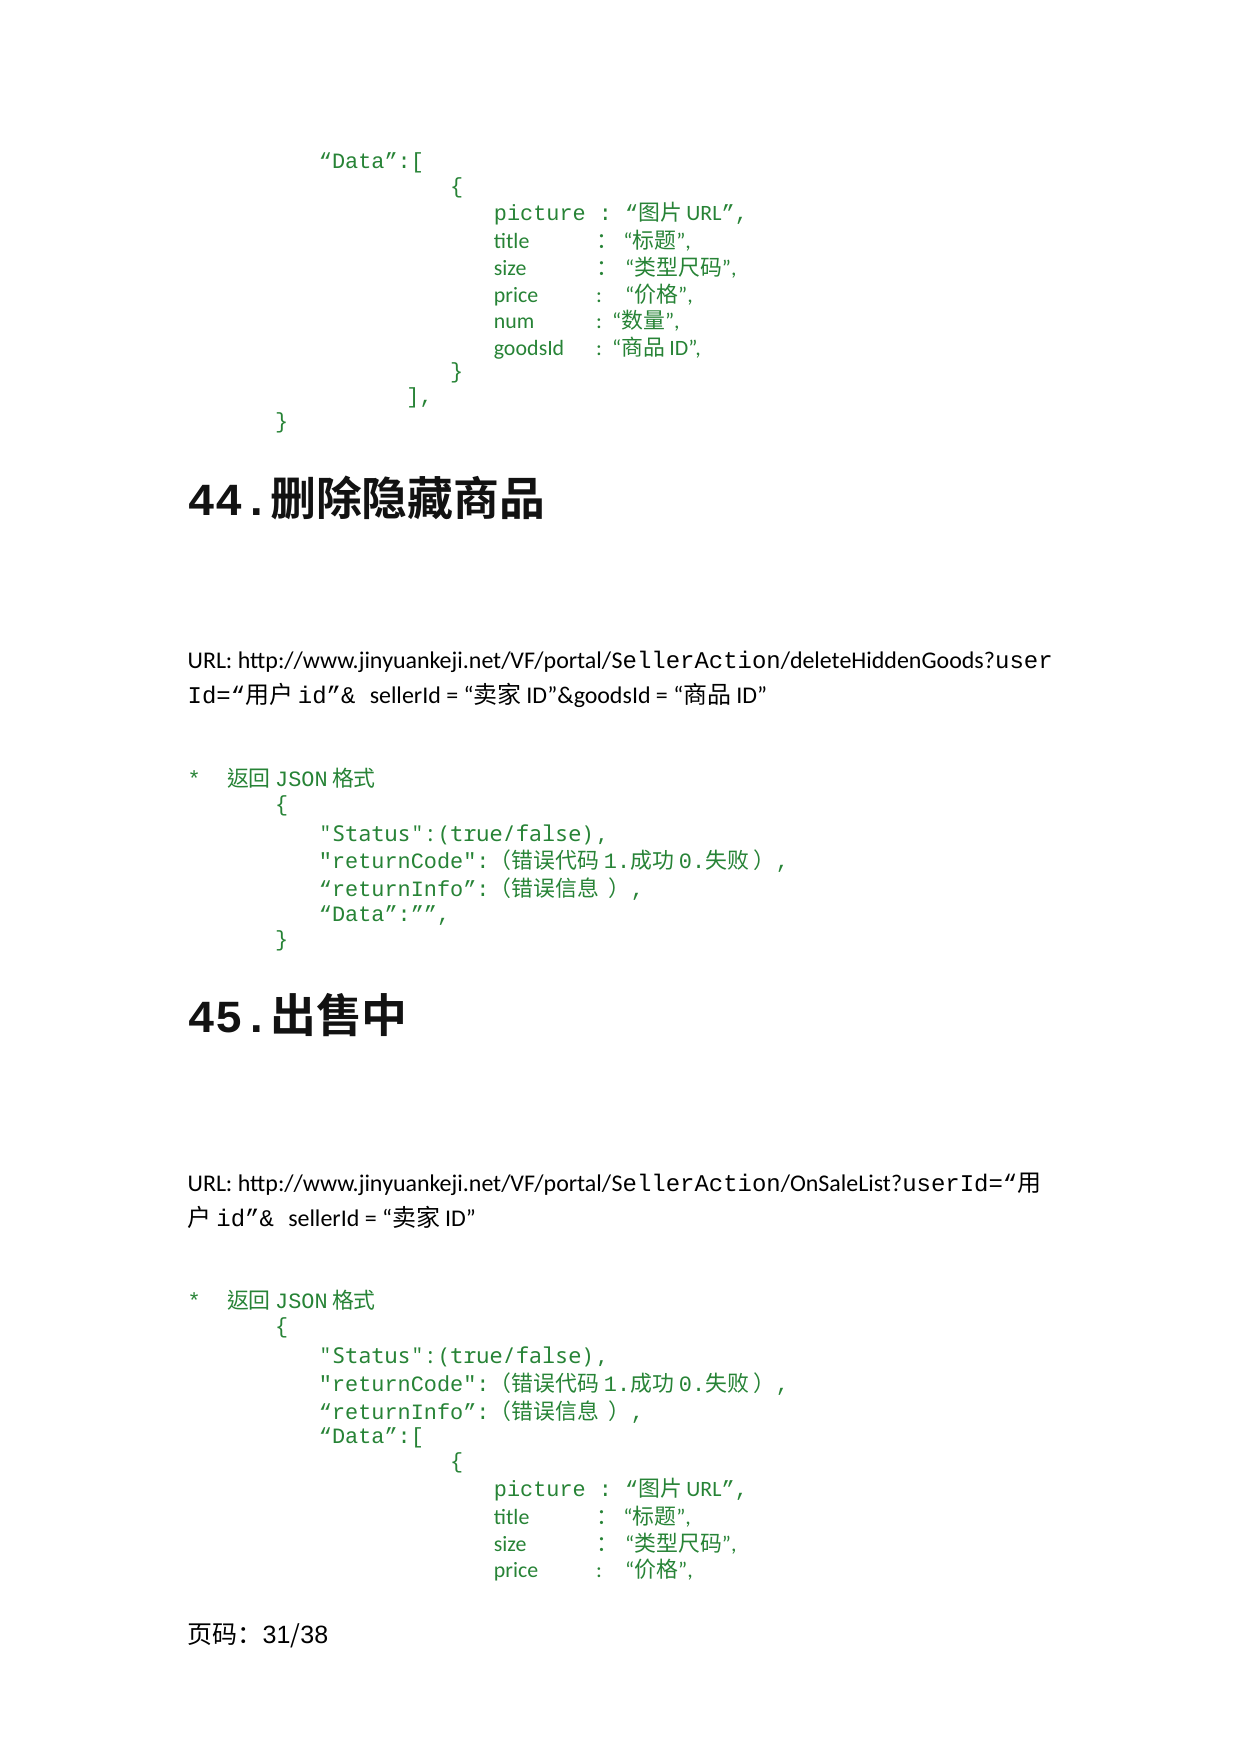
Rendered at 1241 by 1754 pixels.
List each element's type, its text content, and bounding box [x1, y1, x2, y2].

subtitle 44.删除隐藏商品 [187, 471, 1053, 529]
text { [187, 793, 1053, 818]
text picture : “图片URL”, [187, 199, 1053, 227]
text "Status":(true/false), [187, 1340, 1053, 1370]
text price : “价格”, [187, 281, 1053, 307]
text } [187, 361, 1053, 386]
text "returnCode":（错误代码 1.成功 0.失败 ）, [187, 848, 1053, 876]
text URL: http://www.jinyuankeji.net/VF/portal/SellerAction/deleteHiddenGoods?userId=“用户id”& sellerId = “卖家ID”&goodsId = “商品ID” [187, 645, 1053, 711]
text * 返回JSON格式 [187, 1288, 1053, 1315]
text size ： “类型尺码”, [187, 1530, 1053, 1556]
text goodsId : “商品ID”, [187, 334, 1053, 361]
text “Data”:””, [187, 903, 1053, 928]
text "Status":(true/false), [187, 818, 1053, 848]
text * 返回JSON格式 [187, 765, 1053, 793]
text ], [187, 386, 1053, 410]
text } [187, 928, 1053, 953]
text size ： “类型尺码”, [187, 254, 1053, 281]
text title ： “标题”, [187, 227, 1053, 254]
text num : “数量”, [187, 307, 1053, 334]
text URL: http://www.jinyuankeji.net/VF/portal/SellerAction/OnSaleList?userId=“用户id”& sellerId = “卖家ID” [187, 1163, 1053, 1233]
text { [187, 1450, 1053, 1475]
text “Data”:[ [187, 1426, 1053, 1450]
text price : “价格”, [187, 1556, 1053, 1583]
text title ： “标题”, [187, 1503, 1053, 1530]
subtitle 45.出售中 [187, 988, 1053, 1047]
text “returnInfo”:（错误信息 ）, [187, 876, 1053, 903]
text "returnCode":（错误代码 1.成功 0.失败 ）, [187, 1370, 1053, 1398]
text { [187, 175, 1053, 199]
text { [187, 1315, 1053, 1340]
text “Data”:[ [187, 150, 1053, 175]
text “returnInfo”:（错误信息 ）, [187, 1398, 1053, 1426]
text picture : “图片URL”, [187, 1475, 1053, 1503]
text } [187, 410, 1053, 435]
